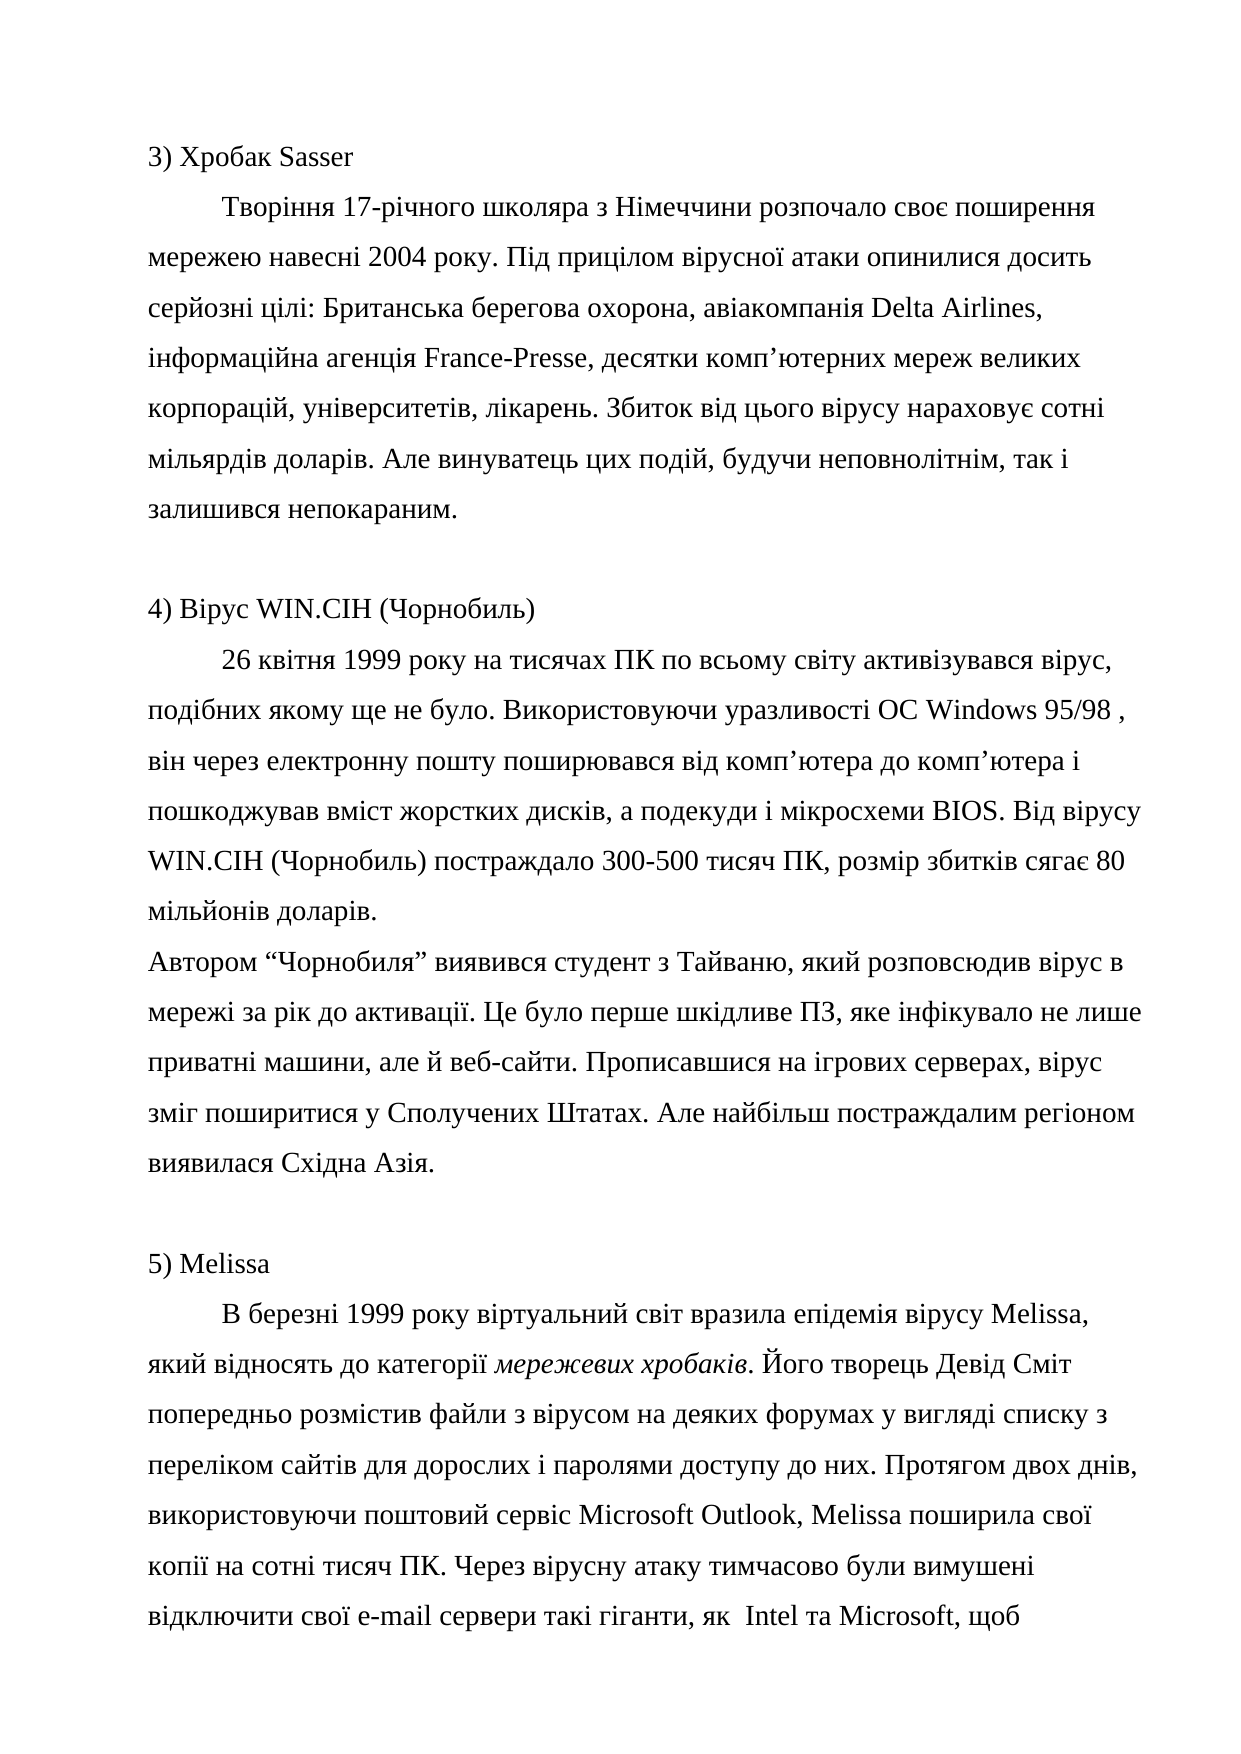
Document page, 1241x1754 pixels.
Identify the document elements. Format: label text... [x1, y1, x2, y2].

text 26 квітня 1999 року на тисячах ПК по всьому світу активізувався вірус, подібних якому ще не було. Використовуючи уразливості ОС Windows 95/98 , він через електронну пошту поширювався від комп’ютера до комп’ютера і пошкоджував вміст жорстких дисків, а подекуди і мікросхеми BIOS. Від вірусу WIN.CIH (Чорнобиль) постраждало 300-500 тисяч ПК, розмір збитків сягає 80 мільйонів доларів. [148, 642, 1152, 927]
text 5) Melissa [148, 1246, 1152, 1279]
text Творіння 17-річного школяра з Німеччини розпочало своє поширення мережею навесні 2004 року. Під прицілом вірусної атаки опинилися досить серйозні цілі: Британська берегова охорона, авіакомпанія Delta Airlines, інформаційна агенція France-Presse, десятки комп’ютерних мереж великих корпорацій, університетів, лікарень. Збиток від цього вірусу нараховує сотні мільярдів доларів. Але винуватець цих подій, будучи неповнолітнім, так і залишився непокараним. [148, 189, 1152, 524]
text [148, 1296, 1152, 1631]
text 3) Хробак Sasser [148, 139, 1152, 172]
text Автором “Чорнобиля” виявився студент з Тайваню, який розповсюдив вірус в мережі за рік до активації. Це було перше шкідливе ПЗ, яке інфікувало не лише приватні машини, але й веб-сайти. Прописавшися на ігрових серверах, вірус зміг поширитися у Сполучених Штатах. Але найбільш постраждалим регіоном виявилася Східна Азія. [148, 944, 1152, 1179]
text 4) Вірус WIN.CIH (Чорнобиль) [148, 592, 1152, 625]
